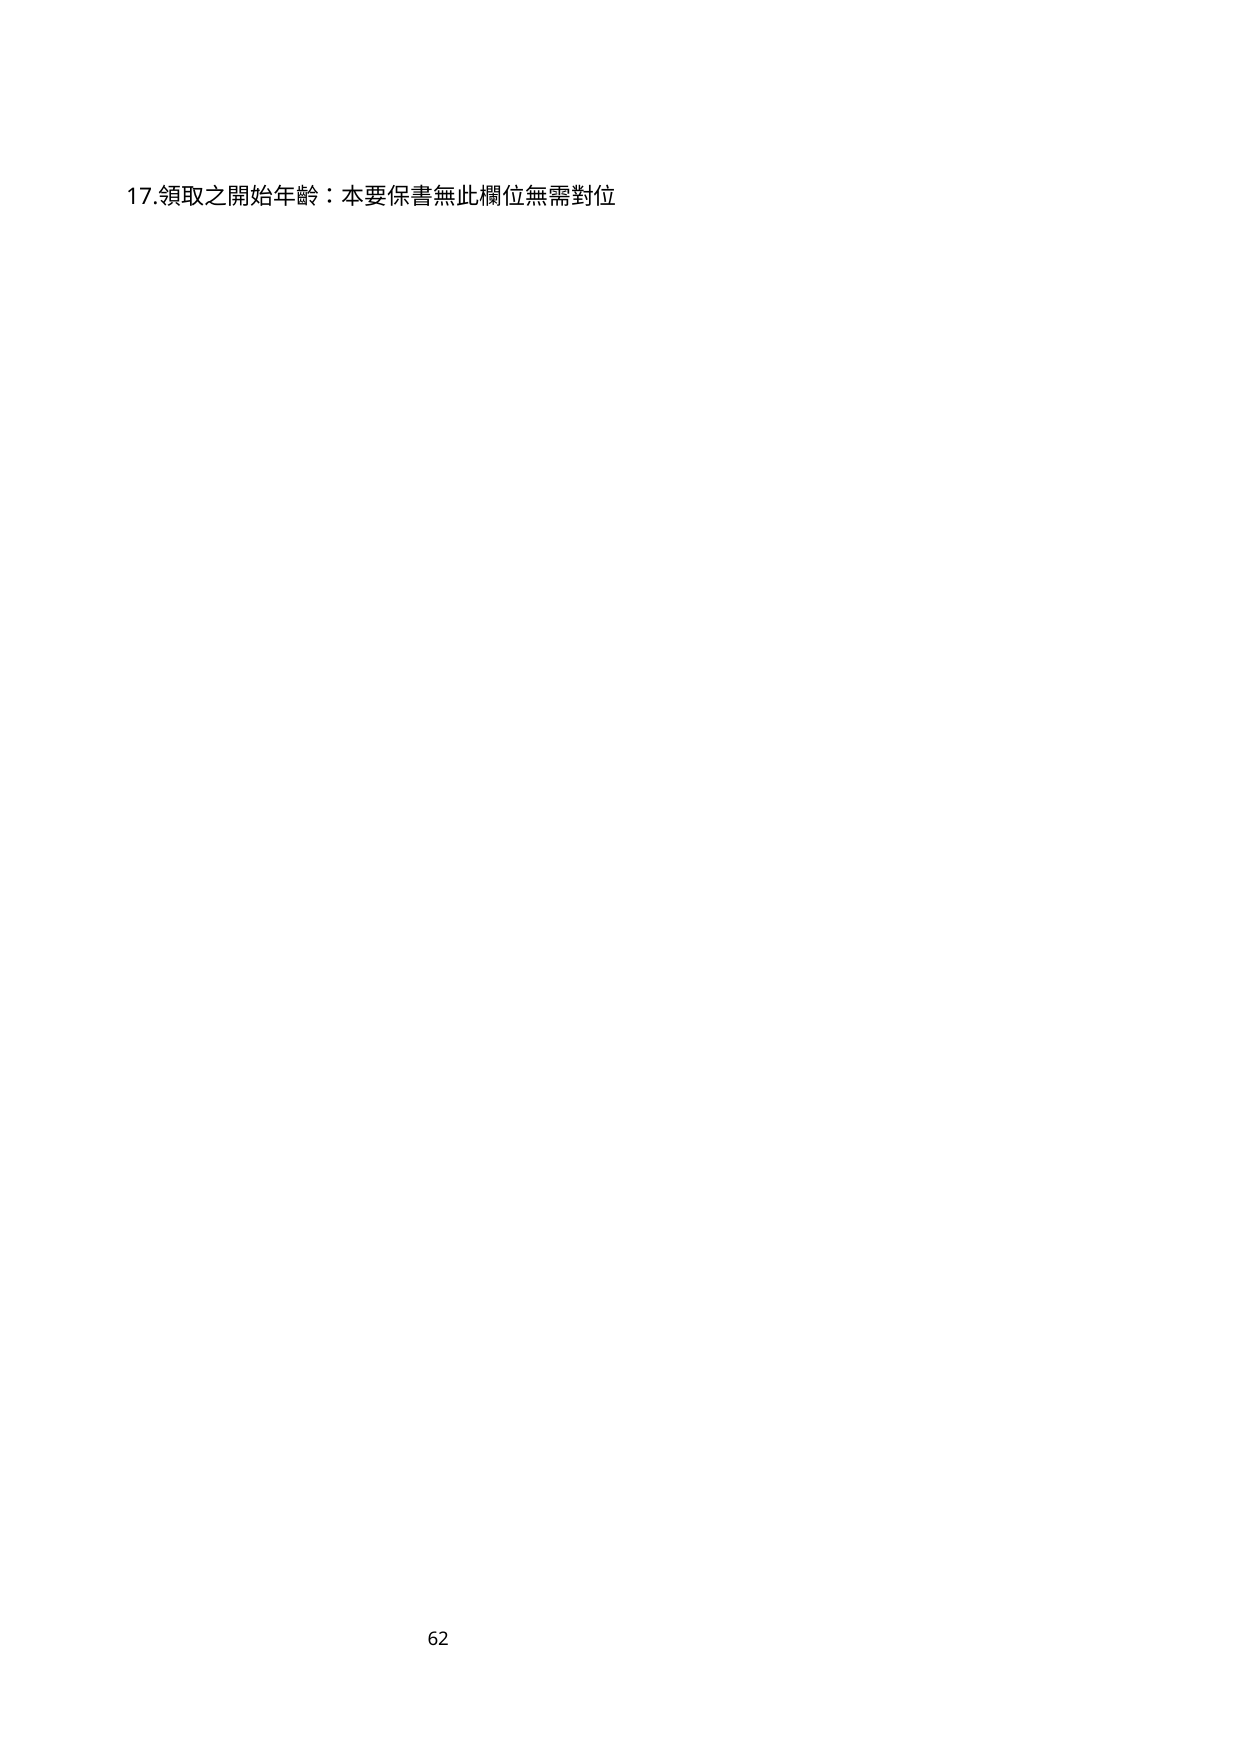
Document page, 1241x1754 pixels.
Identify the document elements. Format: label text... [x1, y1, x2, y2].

text 17.領取之開始年齡：本要保書無此欄位無需對位 [102, 162, 1053, 227]
